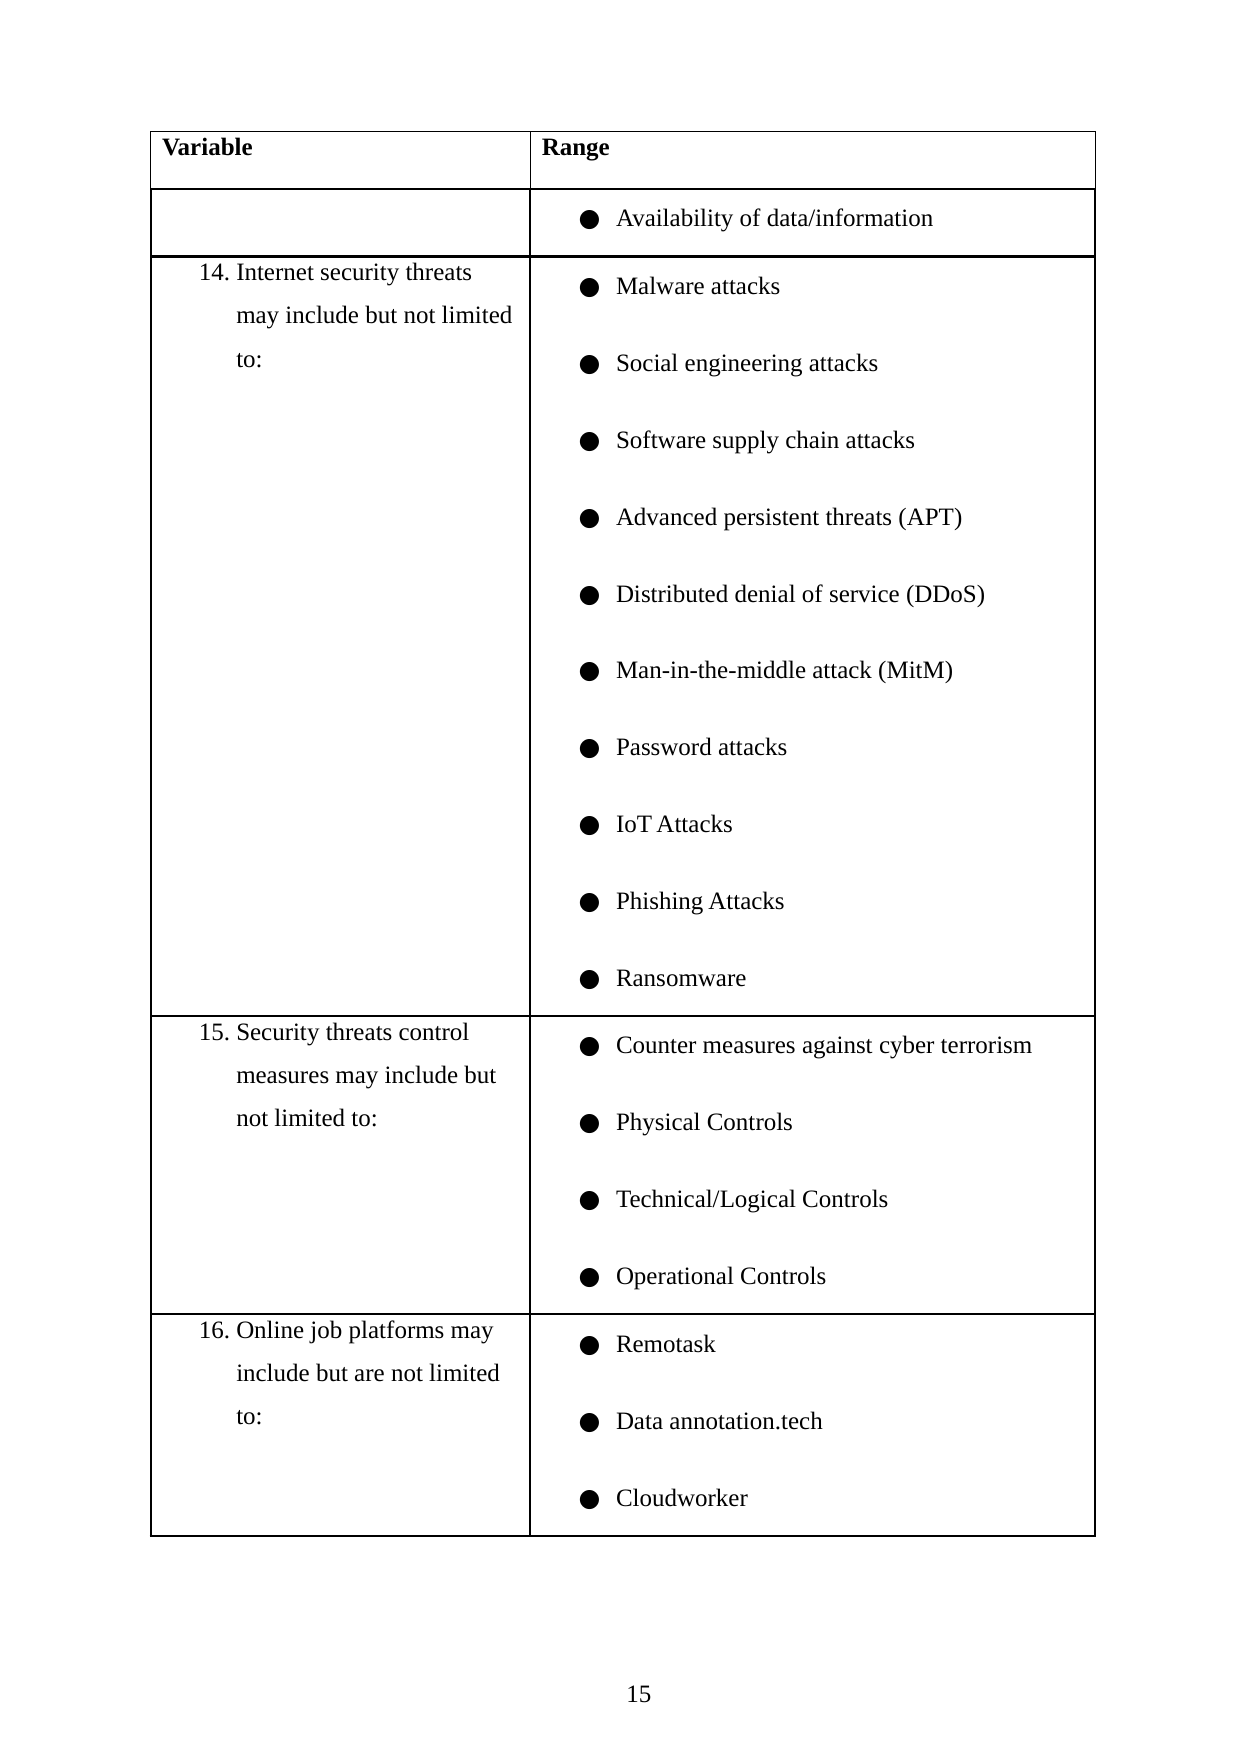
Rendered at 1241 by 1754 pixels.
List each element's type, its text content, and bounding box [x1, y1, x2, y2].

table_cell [531, 1315, 1094, 1534]
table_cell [152, 190, 529, 255]
table_cell Malware attacks Social engineering attacks Software supply chain attacks Advanced persistent threats (APT) Distributed denial of service (DDoS) Man-in-the-middle attack (MitM) Password attacks IoT Attacks Phishing Attacks Ransomware [531, 258, 1094, 1015]
table_cell Counter measures against cyber terrorism Physical Controls Technical/Logical Controls Operational Controls [531, 1017, 1094, 1313]
table_header Variable [151, 132, 530, 188]
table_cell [531, 190, 1094, 255]
table_header Range [531, 132, 1095, 188]
table_cell Security threats control measures may include but not limited to: [152, 1017, 529, 1313]
table_cell Internet security threats may include but not limited to: [152, 258, 529, 1015]
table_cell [152, 1315, 529, 1534]
